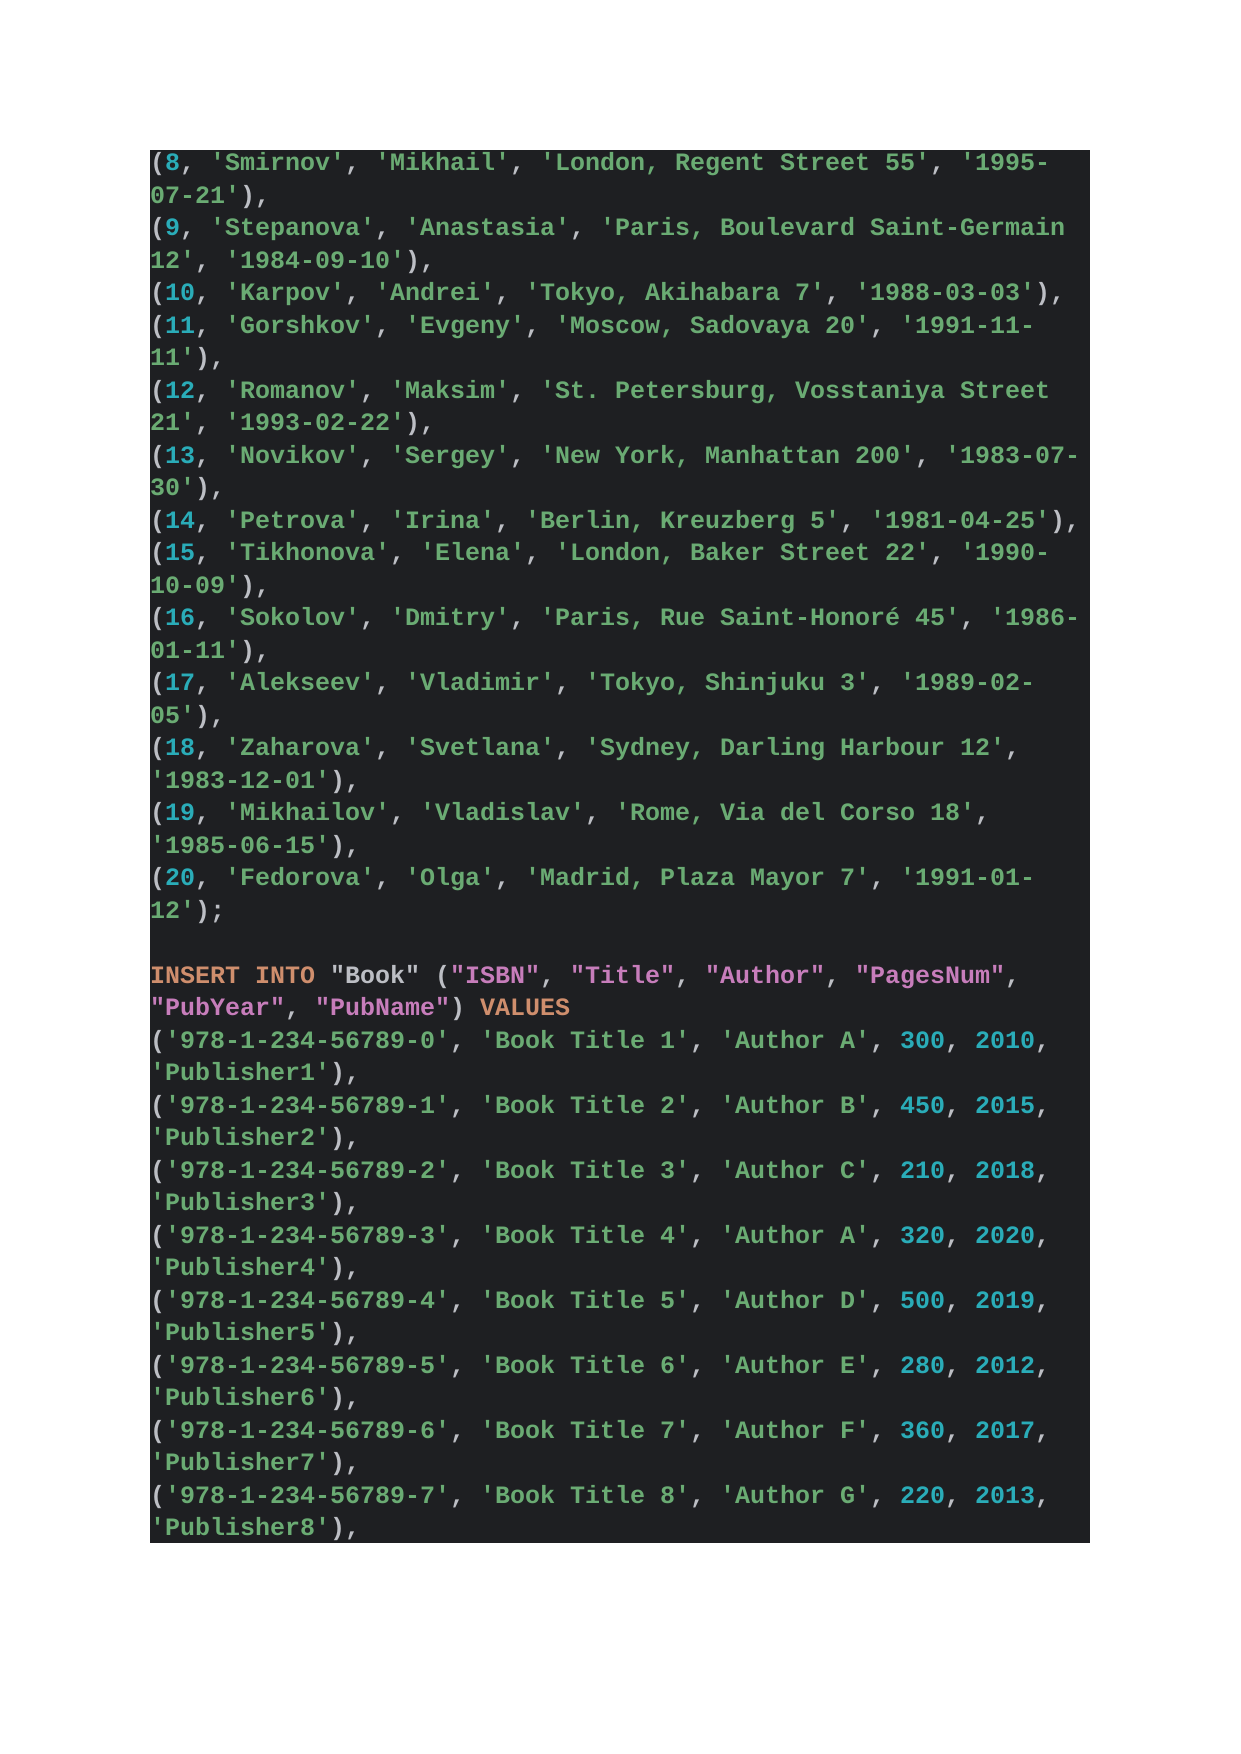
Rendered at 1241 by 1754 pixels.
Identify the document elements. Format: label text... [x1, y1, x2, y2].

text INSERT INTO "Book" ("ISBN", "Title", "Author", "PagesNum", "PubYear", "PubName") VALUES [150, 962, 1090, 1023]
text ('978-1-234-56789-1', 'Book Title 2', 'Author B', 450, 2015, 'Publisher2'), [150, 1092, 1090, 1153]
text (15, 'Tikhonova', 'Elena', 'London, Baker Street 22', '1990-10-09'), [150, 540, 1090, 601]
text (8, 'Smirnov', 'Mikhail', 'London, Regent Street 55', '1995-07-21'), [150, 150, 1090, 211]
text (12, 'Romanov', 'Maksim', 'St. Petersburg, Vosstaniya Street 21', '1993-02-22'), [150, 377, 1090, 438]
text (19, 'Mikhailov', 'Vladislav', 'Rome, Via del Corso 18', '1985-06-15'), [150, 800, 1090, 861]
text ('978-1-234-56789-7', 'Book Title 8', 'Author G', 220, 2013, 'Publisher8'), [150, 1482, 1090, 1543]
text (11, 'Gorshkov', 'Evgeny', 'Moscow, Sadovaya 20', '1991-11-11'), [150, 312, 1090, 373]
text (14, 'Petrova', 'Irina', 'Berlin, Kreuzberg 5', '1981-04-25'), [150, 507, 1090, 536]
text ('978-1-234-56789-2', 'Book Title 3', 'Author C', 210, 2018, 'Publisher3'), [150, 1157, 1090, 1218]
text ('978-1-234-56789-0', 'Book Title 1', 'Author A', 300, 2010, 'Publisher1'), [150, 1027, 1090, 1088]
text ('978-1-234-56789-4', 'Book Title 5', 'Author D', 500, 2019, 'Publisher5'), [150, 1287, 1090, 1348]
text (16, 'Sokolov', 'Dmitry', 'Paris, Rue Saint-Honoré 45', '1986-01-11'), [150, 605, 1090, 666]
text ('978-1-234-56789-6', 'Book Title 7', 'Author F', 360, 2017, 'Publisher7'), [150, 1417, 1090, 1478]
text (9, 'Stepanova', 'Anastasia', 'Paris, Boulevard Saint-Germain 12', '1984-09-10'), [150, 215, 1090, 276]
text (20, 'Fedorova', 'Olga', 'Madrid, Plaza Mayor 7', '1991-01-12'); [150, 865, 1090, 926]
text (13, 'Novikov', 'Sergey', 'New York, Manhattan 200', '1983-07-30'), [150, 442, 1090, 503]
text ('978-1-234-56789-5', 'Book Title 6', 'Author E', 280, 2012, 'Publisher6'), [150, 1352, 1090, 1413]
text (17, 'Alekseev', 'Vladimir', 'Tokyo, Shinjuku 3', '1989-02-05'), [150, 670, 1090, 731]
text (10, 'Karpov', 'Andrei', 'Tokyo, Akihabara 7', '1988-03-03'), [150, 280, 1090, 308]
text (18, 'Zaharova', 'Svetlana', 'Sydney, Darling Harbour 12', '1983-12-01'), [150, 735, 1090, 796]
text ('978-1-234-56789-3', 'Book Title 4', 'Author A', 320, 2020, 'Publisher4'), [150, 1222, 1090, 1283]
